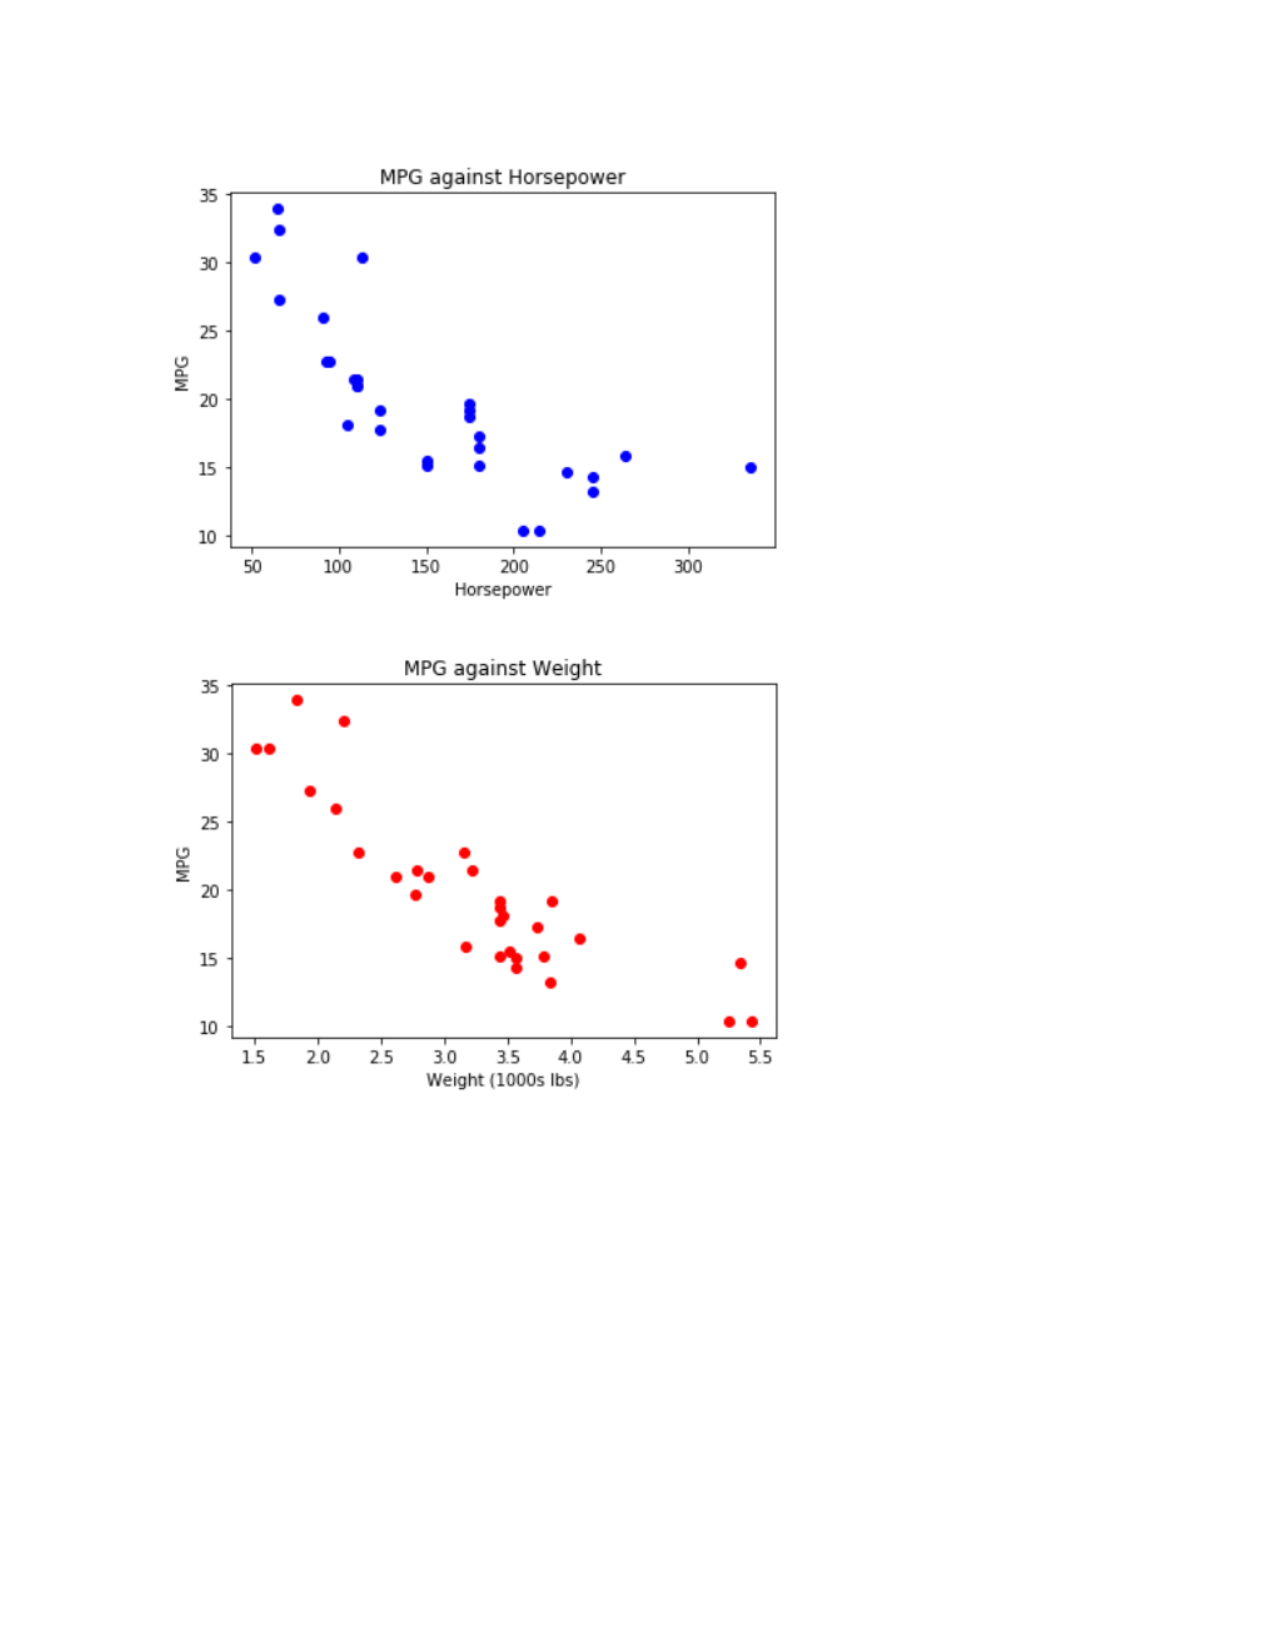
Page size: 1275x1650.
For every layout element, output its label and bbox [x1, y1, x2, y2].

picture [150, 639, 797, 1113]
picture [150, 150, 792, 610]
